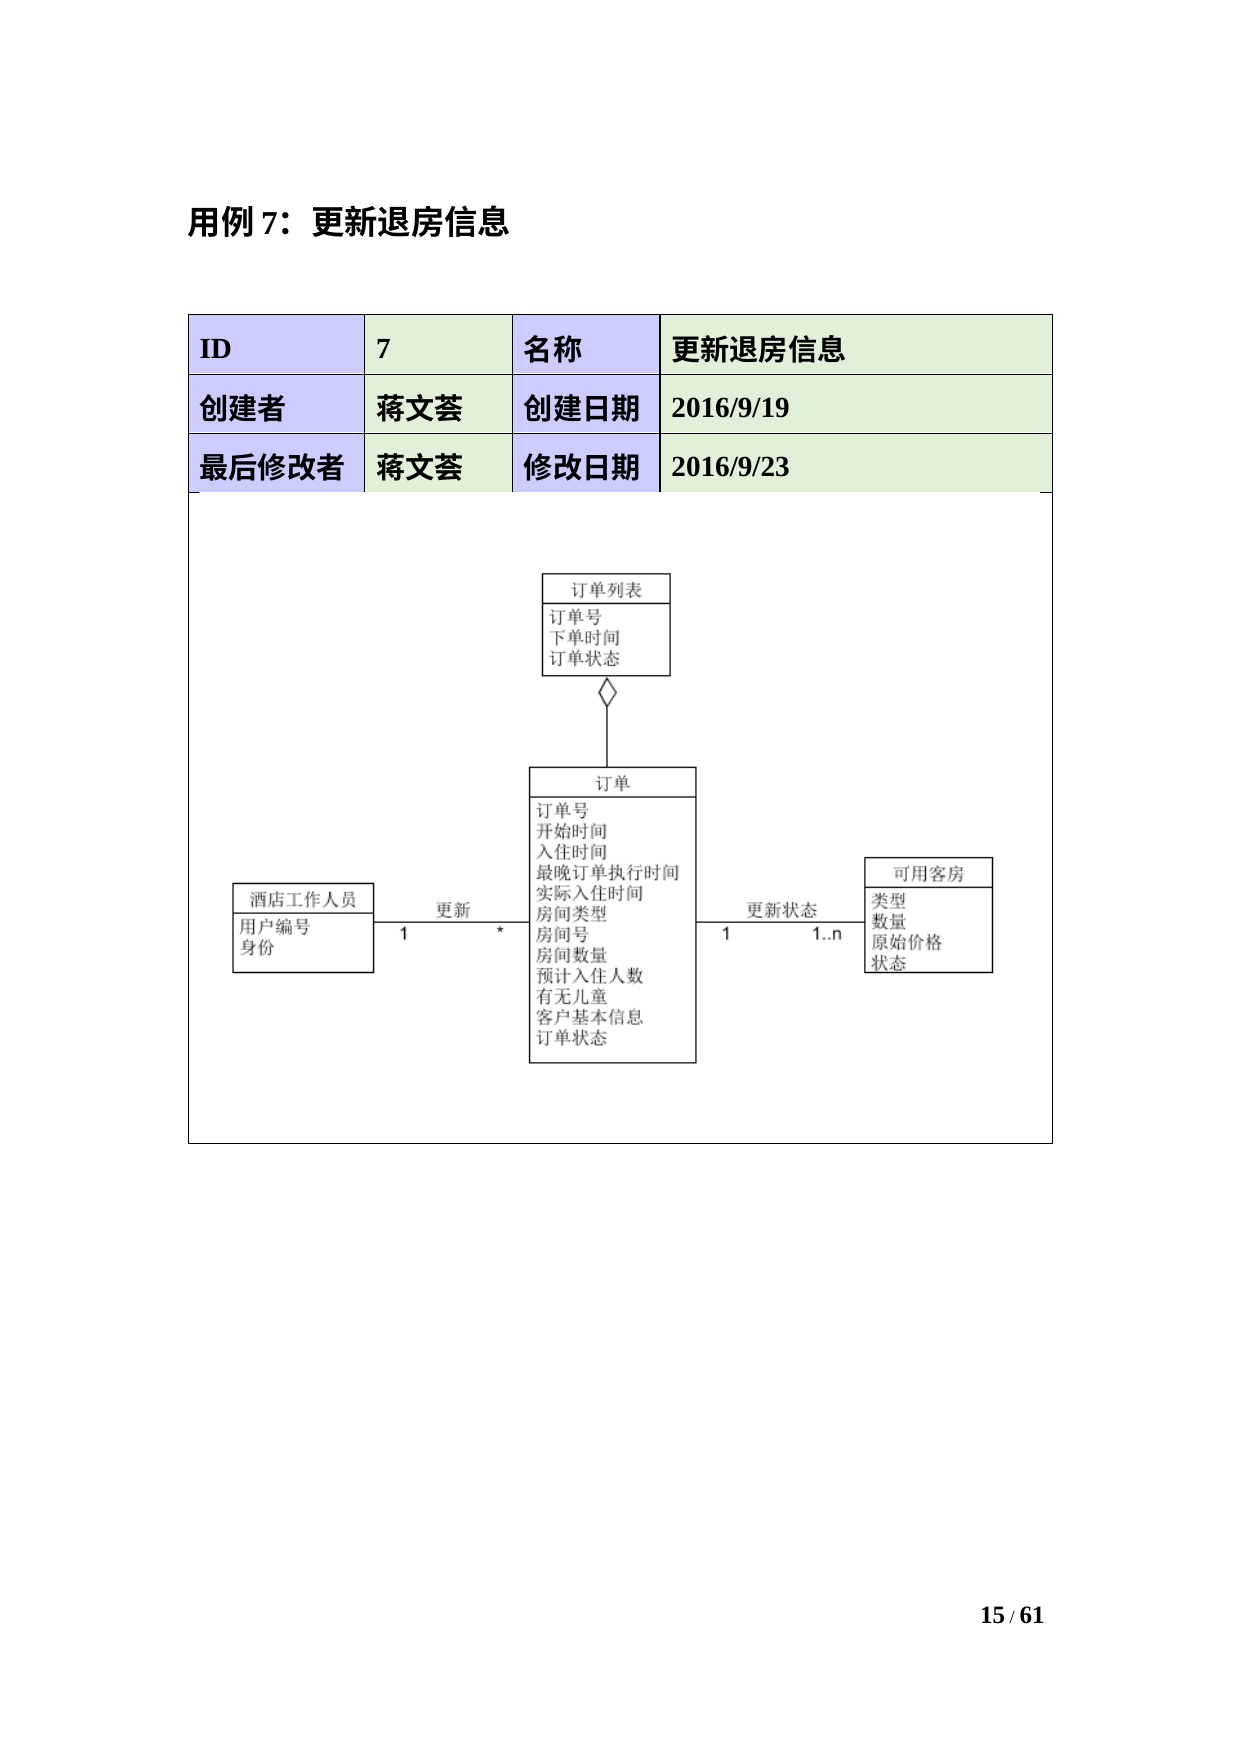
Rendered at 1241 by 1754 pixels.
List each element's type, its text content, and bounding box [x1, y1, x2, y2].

picture [199, 492, 1040, 1132]
table_header ID [189, 315, 364, 373]
table_cell 修改日期 [513, 434, 659, 492]
table_header 更新退房信息 [661, 315, 1052, 373]
table_cell 蒋文荟 [365, 375, 512, 432]
table_cell 最后修改者 [189, 434, 364, 492]
table_header 7 [365, 315, 512, 373]
subtitle 用例7：更新退房信息 [187, 187, 1053, 252]
table_header 名称 [513, 315, 659, 373]
table_cell 蒋文荟 [365, 434, 512, 492]
table_cell 2016/9/19 [661, 375, 1052, 432]
table_cell 创建者 [189, 375, 364, 432]
table_cell 创建日期 [513, 375, 659, 432]
table_cell 2016/9/23 [661, 434, 1052, 492]
table_cell [189, 493, 1052, 1143]
